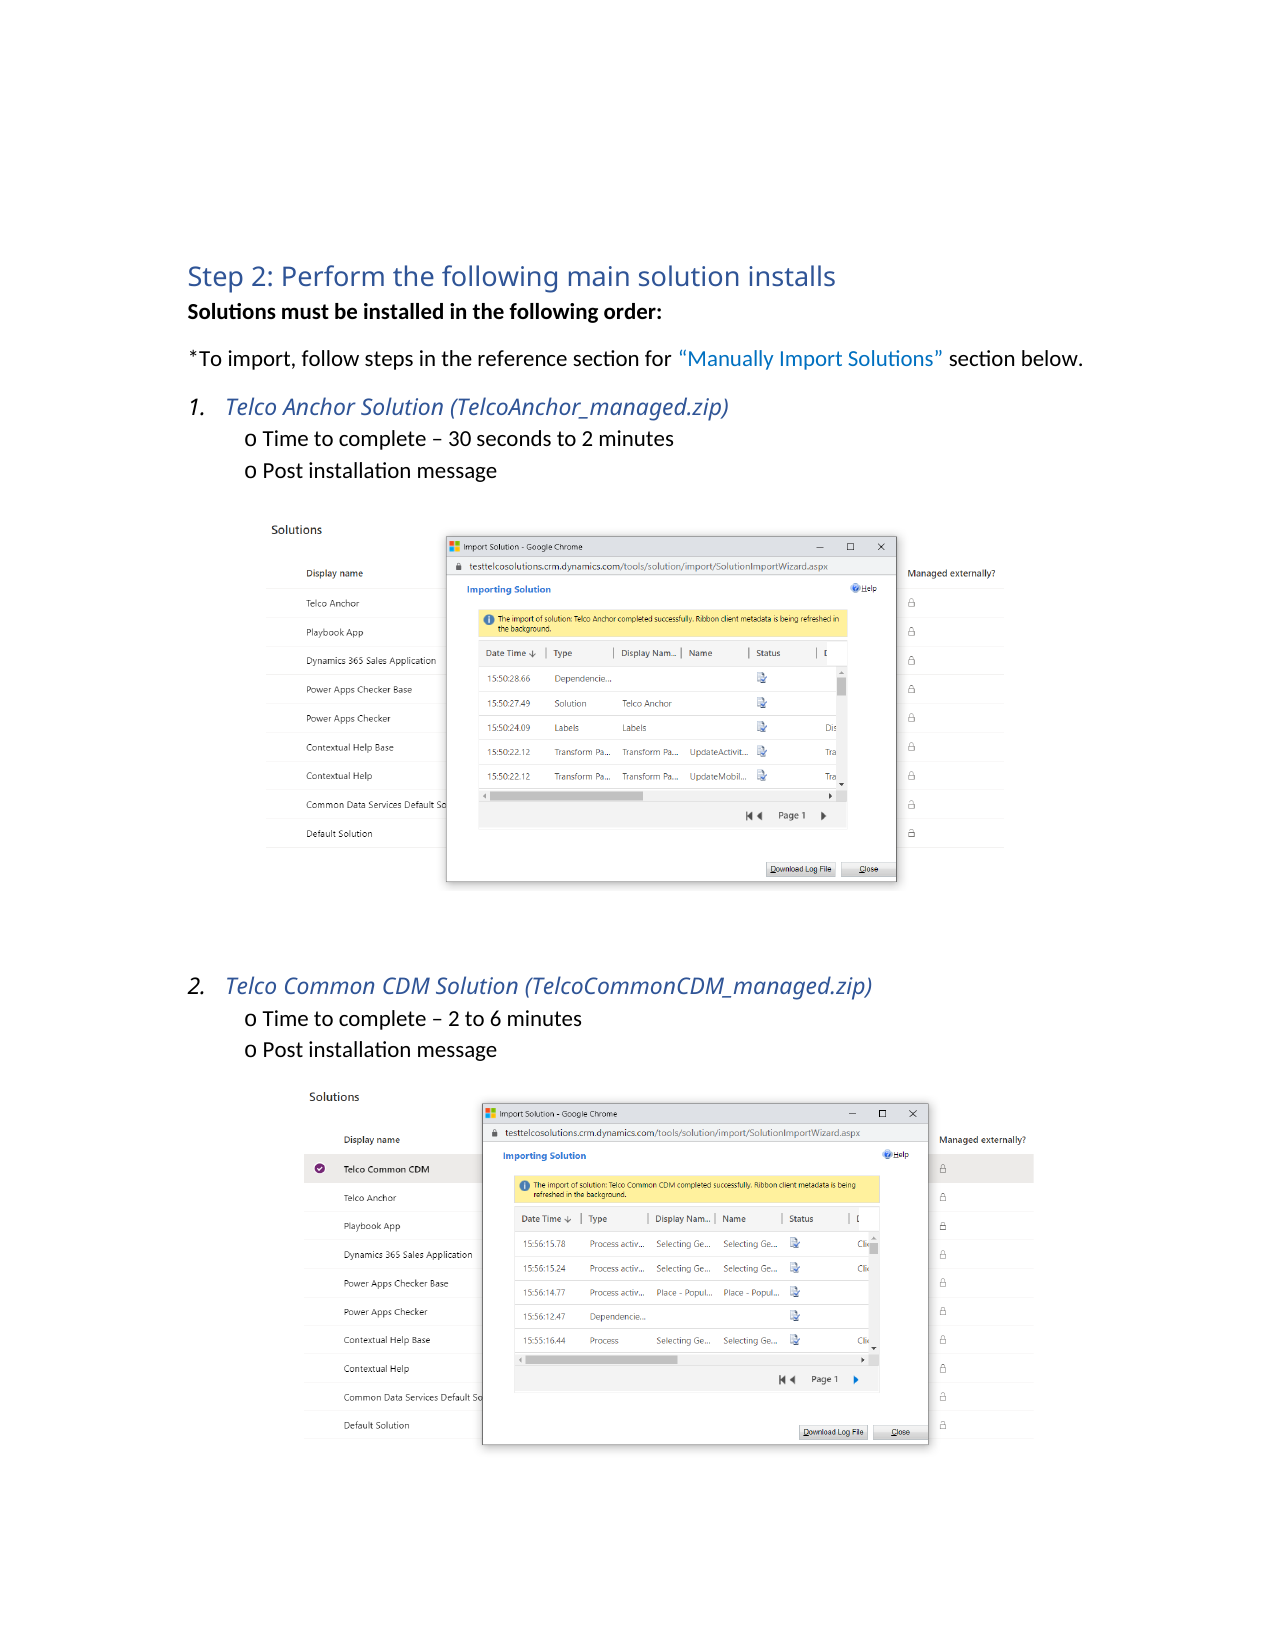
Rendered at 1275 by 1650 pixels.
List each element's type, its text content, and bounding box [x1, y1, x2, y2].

list Post installation message [244, 1035, 1125, 1064]
subtitle Telco Anchor Solution (TelcoAnchor_managed.zip) [187, 391, 1125, 422]
picture [262, 517, 1004, 891]
list Post installation message [244, 456, 1125, 485]
picture [300, 1083, 1034, 1463]
subtitle Step 2: Perform the following main solution installs [187, 257, 1125, 294]
subtitle Telco Common CDM Solution (TelcoCommonCDM_managed.zip) [187, 970, 1125, 1001]
text *To import, follow steps in the reference section for “Manually Import Solutions” section below. [187, 344, 1125, 372]
list Time to complete – 30 seconds to 2 minutes [244, 424, 1125, 454]
list Time to complete – 2 to 6 minutes [244, 1004, 1125, 1033]
text Solutions must be installed in the following order: [187, 297, 1125, 325]
